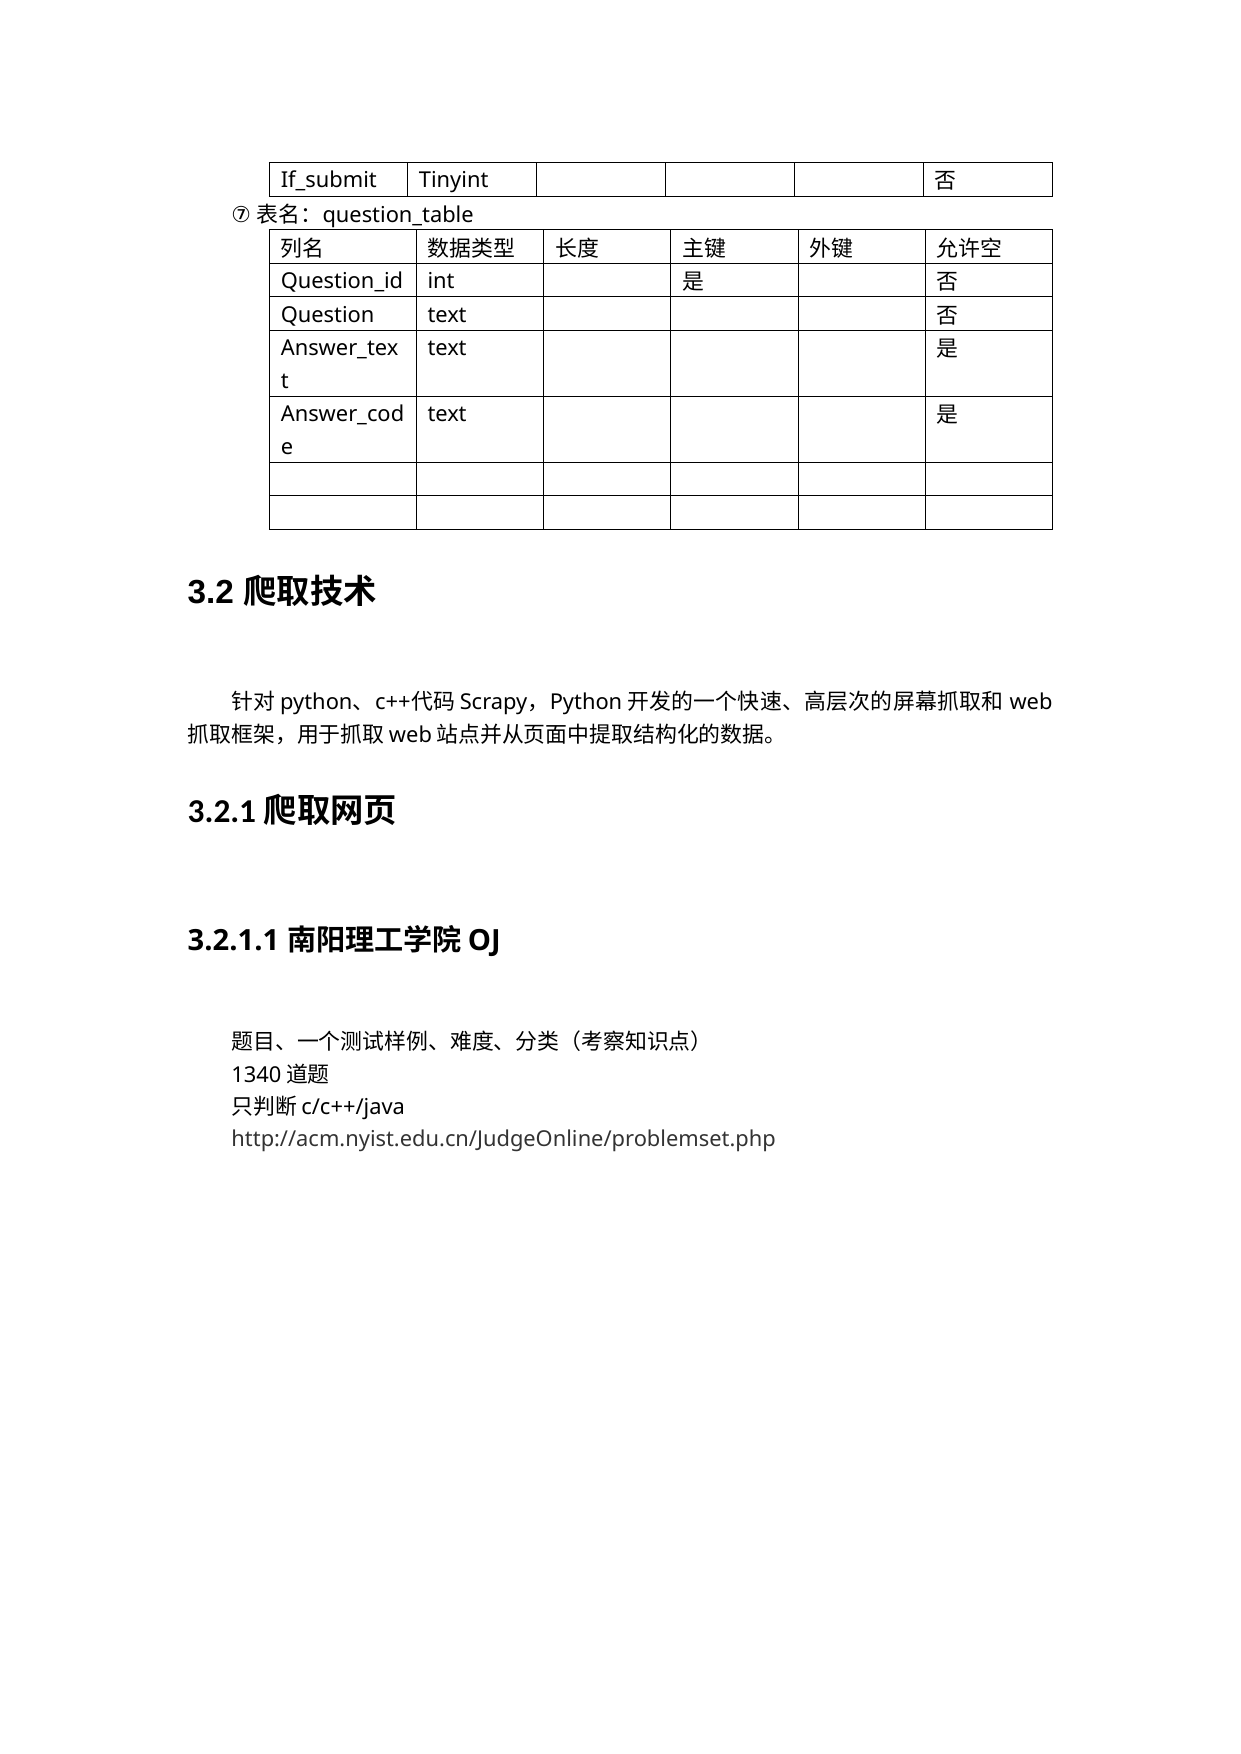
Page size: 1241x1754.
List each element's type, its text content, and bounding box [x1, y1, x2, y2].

table_cell [926, 463, 1052, 495]
text 只判断c/c++/java [231, 1089, 1053, 1121]
table_header 外键 [799, 230, 925, 263]
table_cell [799, 397, 925, 462]
table_cell [666, 163, 794, 196]
table_cell [544, 496, 670, 529]
table_cell [799, 496, 925, 529]
subtitle 3.2 爬取技术 [187, 557, 1053, 622]
subtitle 3.2.1 爬取网页 [187, 776, 1053, 841]
table_cell 是 [926, 331, 1052, 396]
table_cell [671, 397, 798, 462]
table_cell Question [270, 297, 416, 330]
table_cell 是 [671, 264, 798, 296]
table_cell [671, 463, 798, 495]
table_cell [544, 297, 670, 330]
table_cell 是 [926, 397, 1052, 462]
table_cell [270, 496, 416, 529]
table_cell [799, 331, 925, 396]
table_cell text [417, 397, 543, 462]
subtitle 3.2.1.1 南阳理工学院OJ [187, 905, 1053, 970]
table_cell [270, 463, 416, 495]
table_cell If_submit [270, 163, 407, 196]
text ⑦ 表名：question_table [231, 197, 1053, 229]
table_cell [799, 264, 925, 296]
table_cell [417, 496, 543, 529]
table_cell Question_id [270, 264, 416, 296]
table_cell [799, 297, 925, 330]
table_cell 否 [926, 264, 1052, 296]
table_cell text [417, 297, 543, 330]
table_cell [544, 463, 670, 495]
table_cell Answer_text [270, 331, 416, 396]
table_cell [544, 397, 670, 462]
table_cell 否 [924, 163, 1052, 196]
text 针对python、c++代码Scrapy，Python开发的一个快速、高层次的屏幕抓取和web抓取框架，用于抓取web站点并从页面中提取结构化的数据。 [187, 684, 1053, 749]
text http://acm.nyist.edu.cn/JudgeOnline/problemset.php [231, 1121, 1053, 1154]
table_cell Tinyint [408, 163, 536, 196]
table_cell [537, 163, 665, 196]
text 题目、一个测试样例、难度、分类（考察知识点） [231, 1024, 1053, 1056]
table_cell [671, 331, 798, 396]
table_cell text [417, 331, 543, 396]
table_cell [926, 496, 1052, 529]
table_header 允许空 [926, 230, 1052, 263]
table_header 主键 [671, 230, 798, 263]
table_header 列名 [270, 230, 416, 263]
table_cell [671, 496, 798, 529]
table_cell 否 [926, 297, 1052, 330]
table_cell [799, 463, 925, 495]
table_cell [795, 163, 923, 196]
table_cell [671, 297, 798, 330]
table_cell [544, 264, 670, 296]
table_cell [544, 331, 670, 396]
table_header 数据类型 [417, 230, 543, 263]
text 1340道题 [231, 1056, 1053, 1089]
table_cell [417, 463, 543, 495]
table_cell Answer_code [270, 397, 416, 462]
table_cell int [417, 264, 543, 296]
table_header 长度 [544, 230, 670, 263]
